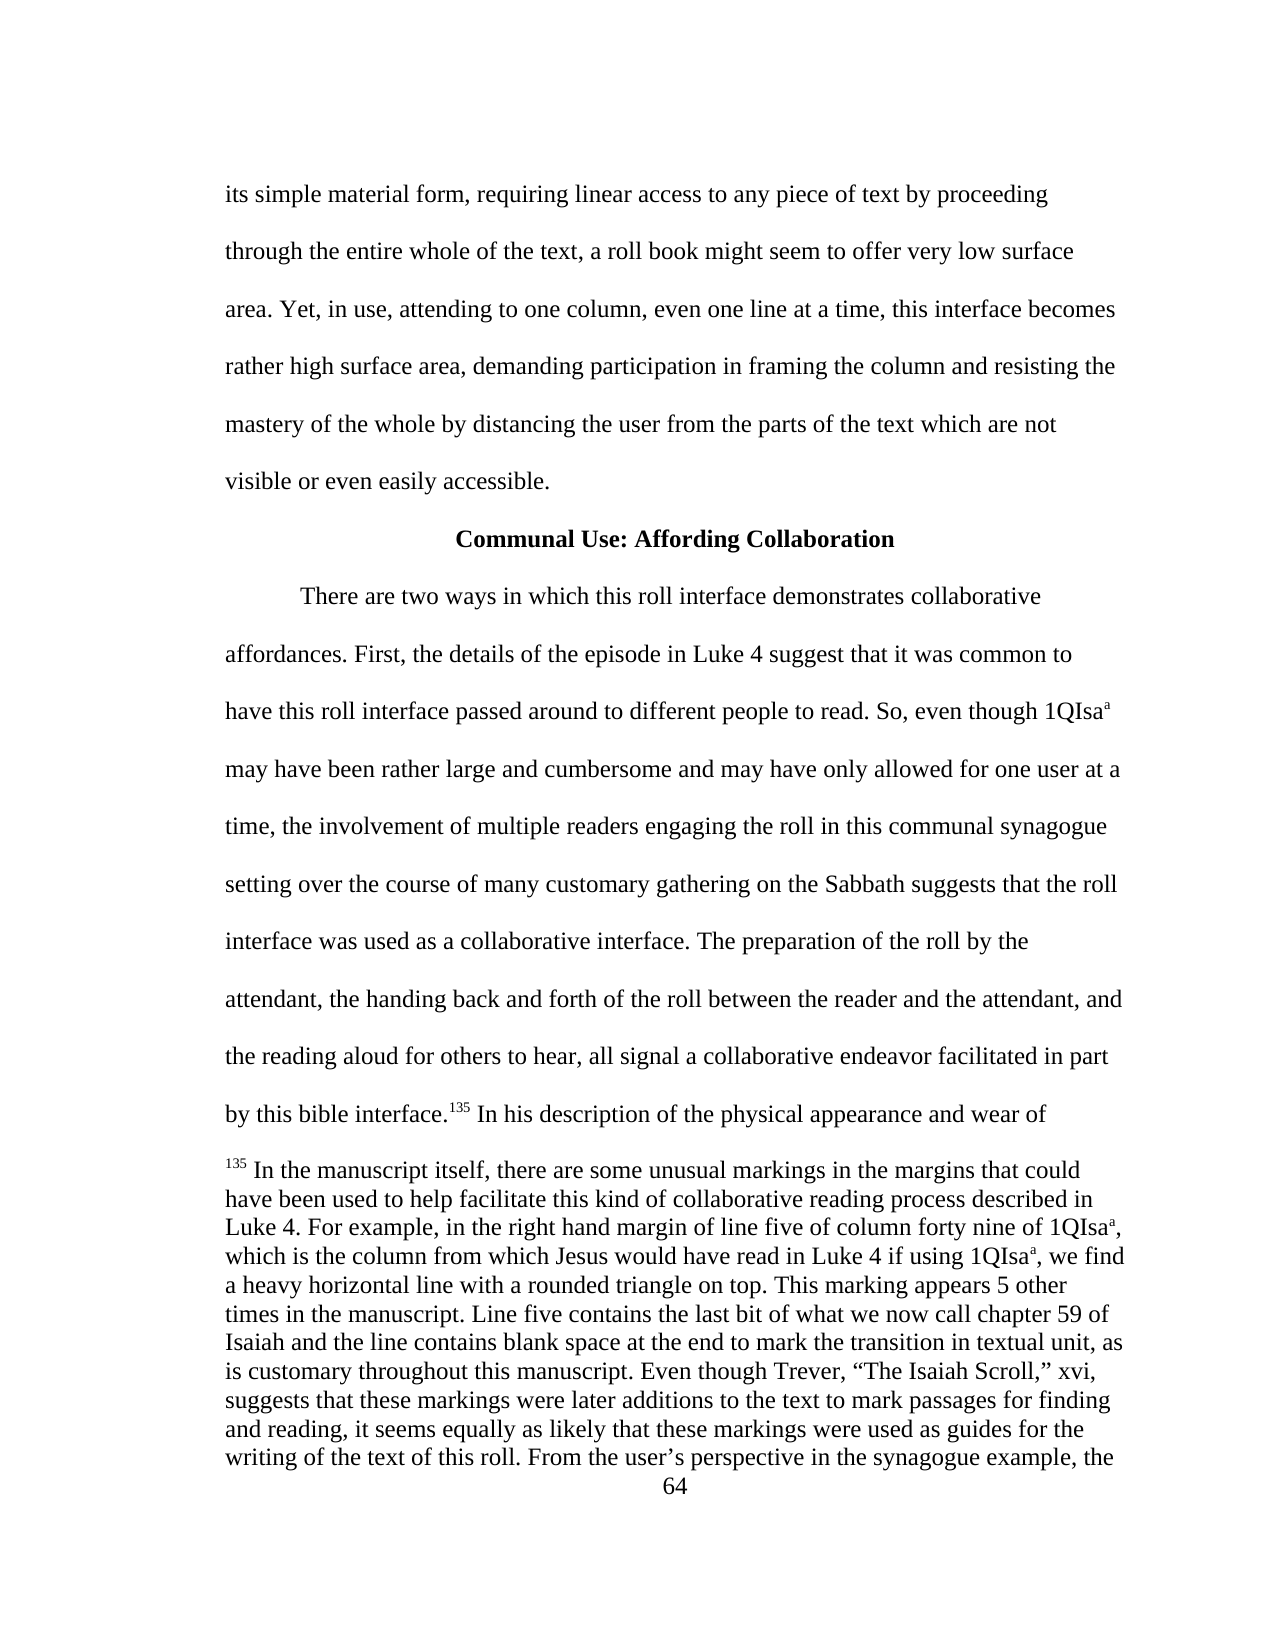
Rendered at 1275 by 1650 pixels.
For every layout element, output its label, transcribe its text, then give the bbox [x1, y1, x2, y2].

subtitle Communal Use: Affording Collaboration [225, 524, 1125, 552]
text There are two ways in which this roll interface demonstrates collaborative affordances. First, the details of the episode in Luke 4 suggest that it was common to have this roll interface passed around to different people to read. So, even though 1QIsaa may have been rather large and cumbersome and may have only allowed for one user at a time, the involvement of multiple readers engaging the roll in this communal synagogue setting over the course of many customary gathering on the Sabbath suggests that the roll interface was used as a collaborative interface. The preparation of the roll by the attendant, the handing back and forth of the roll between the reader and the attendant, and the reading aloud for others to hear, all signal a collaborative endeavor facilitated in part by this bible interface. In his description of the physical appearance and wear of 1QIsaa, Trever hints at the collaborative affordance of this roll interface, saying, “Clear evidence of the long use of the Isaiah scroll in ancient times can be seen on the back of it both in these repairs and in the much darkened area at the center where the hands of many readers held it.” [225, 581, 1125, 1127]
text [225, 179, 1125, 495]
